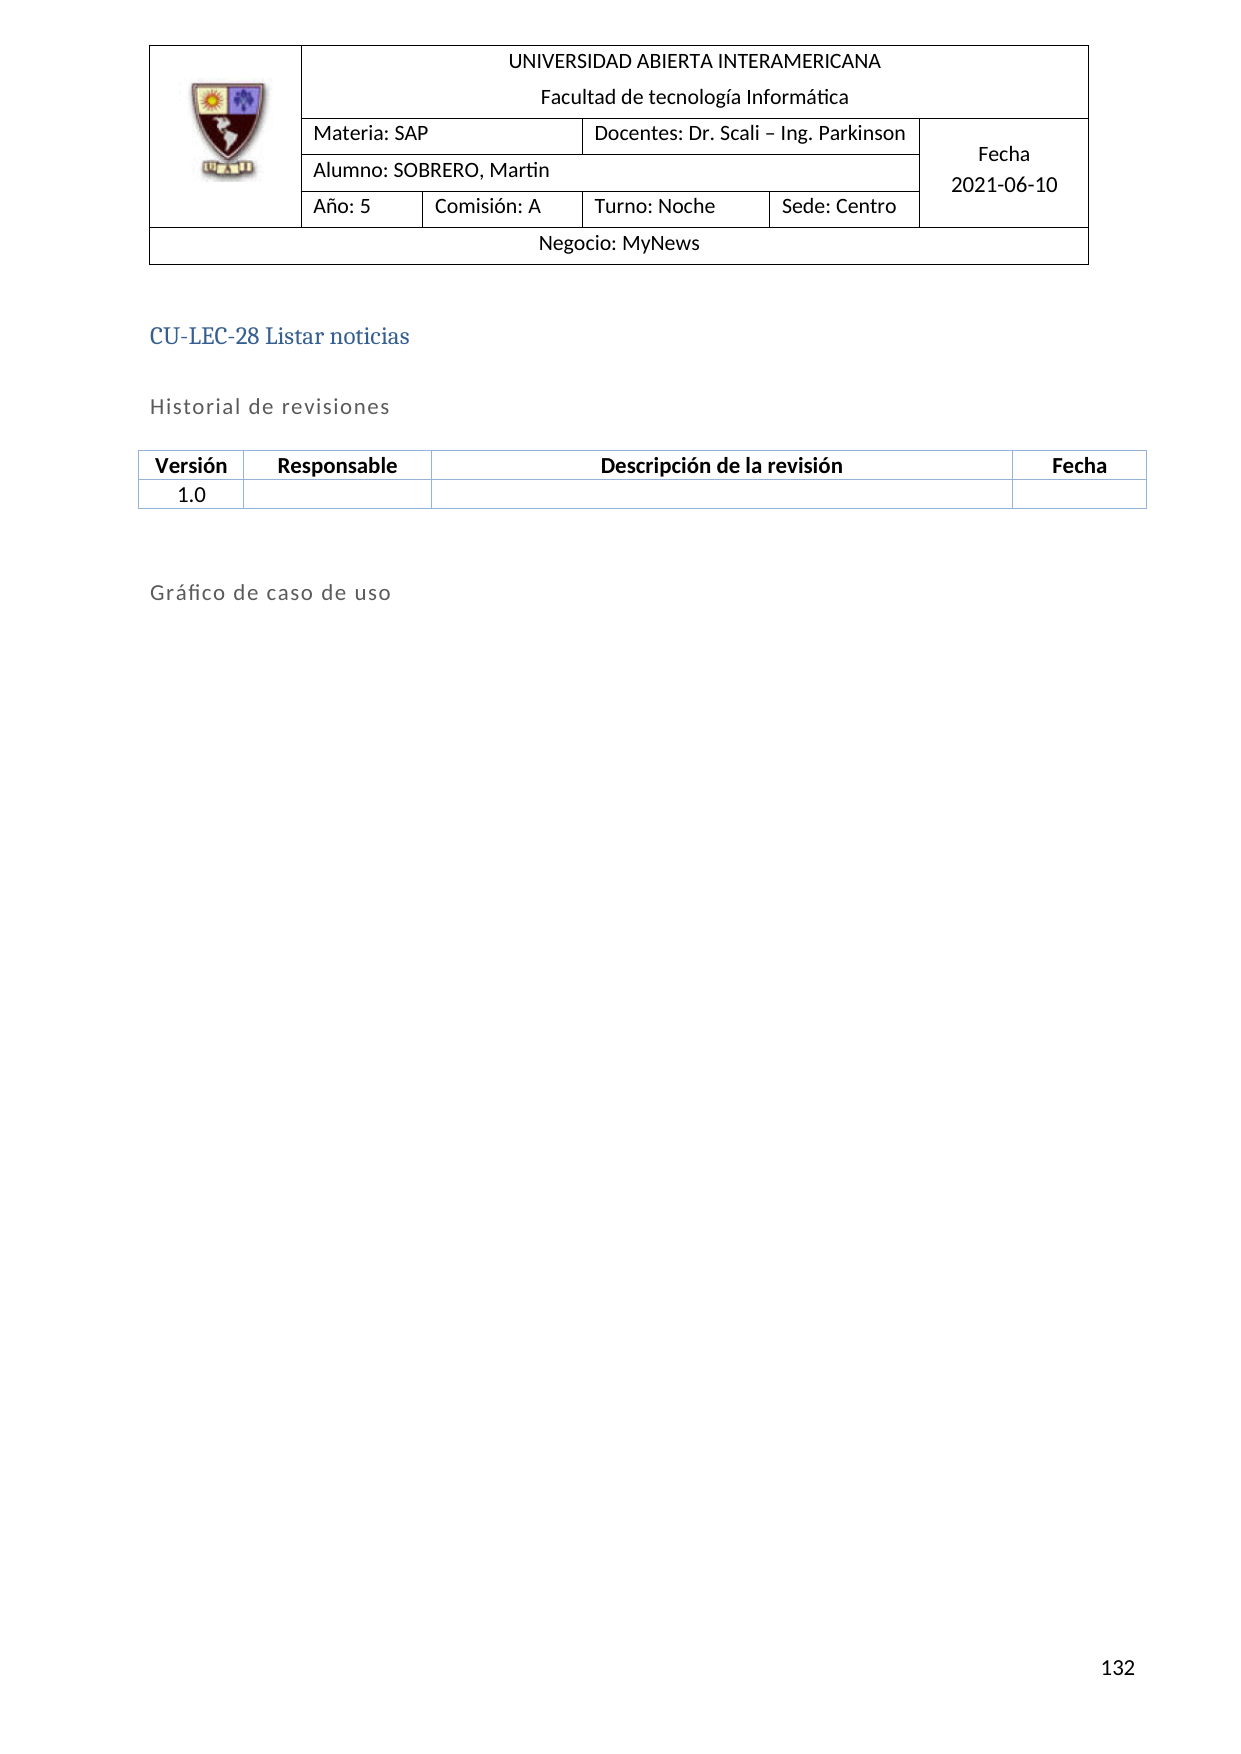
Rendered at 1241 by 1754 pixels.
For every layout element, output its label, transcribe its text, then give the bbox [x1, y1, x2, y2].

table_header Descripción de la revisión [432, 451, 1012, 479]
table_header Fecha [1013, 451, 1146, 479]
table_cell [1013, 480, 1146, 508]
picture [177, 74, 278, 187]
table_cell [244, 480, 431, 508]
subtitle Historial de revisiones [150, 392, 1135, 421]
subtitle Gráfico de caso de uso [150, 578, 1135, 607]
subtitle CU-LEC-28 Listar noticias [150, 322, 1135, 351]
table_header Responsable [244, 451, 431, 479]
table_cell [432, 480, 1012, 508]
table_cell 1.0 [139, 480, 243, 508]
table_header Versión [139, 451, 243, 479]
